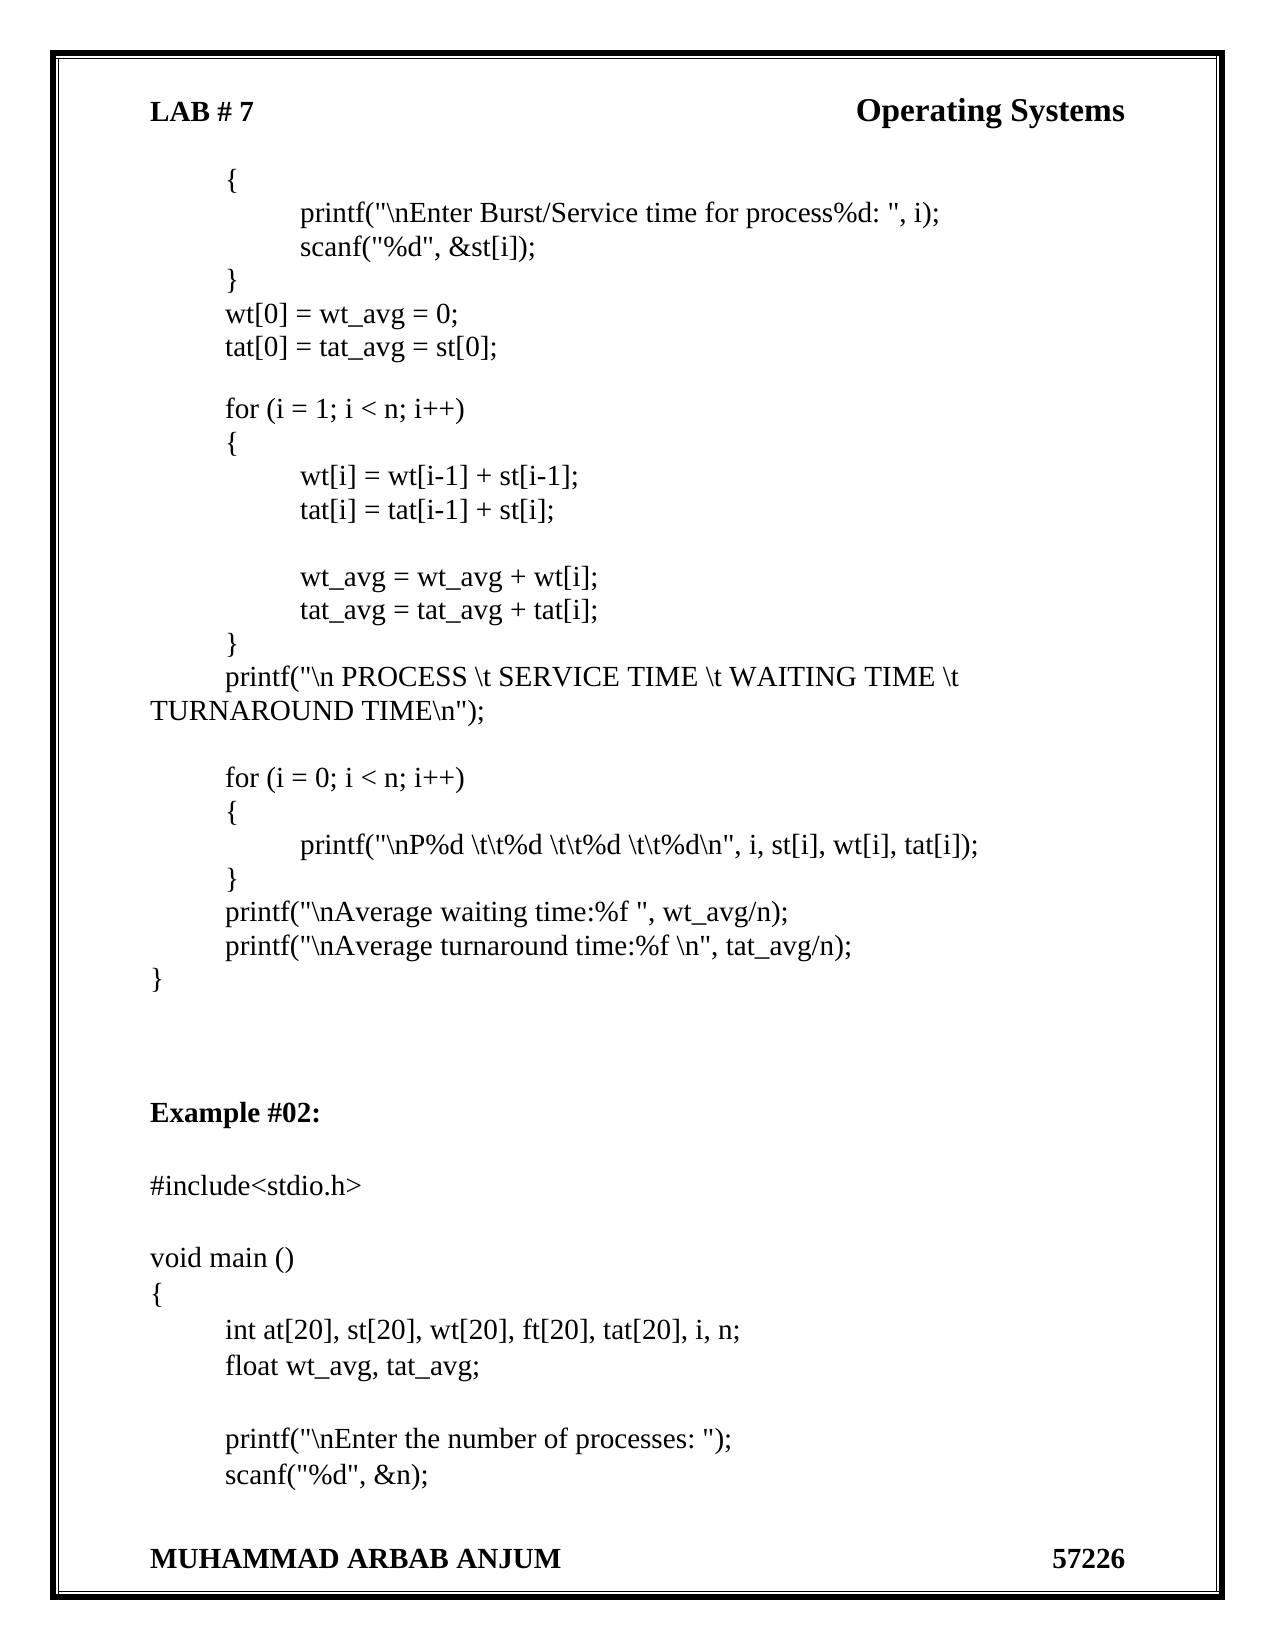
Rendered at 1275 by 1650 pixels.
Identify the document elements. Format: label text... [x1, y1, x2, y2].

text { [150, 425, 1125, 458]
text } [150, 961, 1125, 995]
text printf("\n PROCESS \t SERVICE TIME \t WAITING TIME \t TURNAROUND TIME\n"); [150, 659, 1125, 727]
text { [150, 162, 1125, 195]
text } [150, 861, 1125, 894]
text } [150, 626, 1125, 659]
text { [150, 1276, 1125, 1310]
text scanf("%d", &st[i]); [150, 229, 1125, 262]
text printf("\nEnter the number of processes: "); [150, 1421, 1125, 1454]
text wt[0] = wt_avg = 0; [150, 296, 1125, 329]
text printf("\nEnter Burst/Service time for process%d: ", i); [150, 195, 1125, 229]
text printf("\nAverage waiting time:%f ", wt_avg/n); [150, 894, 1125, 928]
text scanf("%d", &n); [150, 1457, 1125, 1491]
text { [150, 794, 1125, 827]
text int at[20], st[20], wt[20], ft[20], tat[20], i, n; [150, 1312, 1125, 1346]
text for (i = 0; i < n; i++) [150, 760, 1125, 794]
text for (i = 1; i < n; i++) [150, 391, 1125, 425]
text float wt_avg, tat_avg; [150, 1348, 1125, 1382]
text printf("\nP%d \t\t%d \t\t%d \t\t%d\n", i, st[i], wt[i], tat[i]); [150, 827, 1125, 861]
text Example #02: [150, 1096, 1125, 1129]
text tat[i] = tat[i-1] + st[i]; [150, 492, 1125, 525]
text void main () [150, 1240, 1125, 1274]
text wt_avg = wt_avg + wt[i]; [150, 559, 1125, 592]
text printf("\nAverage turnaround time:%f \n", tat_avg/n); [150, 928, 1125, 961]
text #include<stdio.h> [150, 1168, 1125, 1201]
text tat[0] = tat_avg = st[0]; [150, 329, 1125, 363]
text wt[i] = wt[i-1] + st[i-1]; [150, 458, 1125, 492]
text tat_avg = tat_avg + tat[i]; [150, 592, 1125, 626]
text } [150, 262, 1125, 296]
